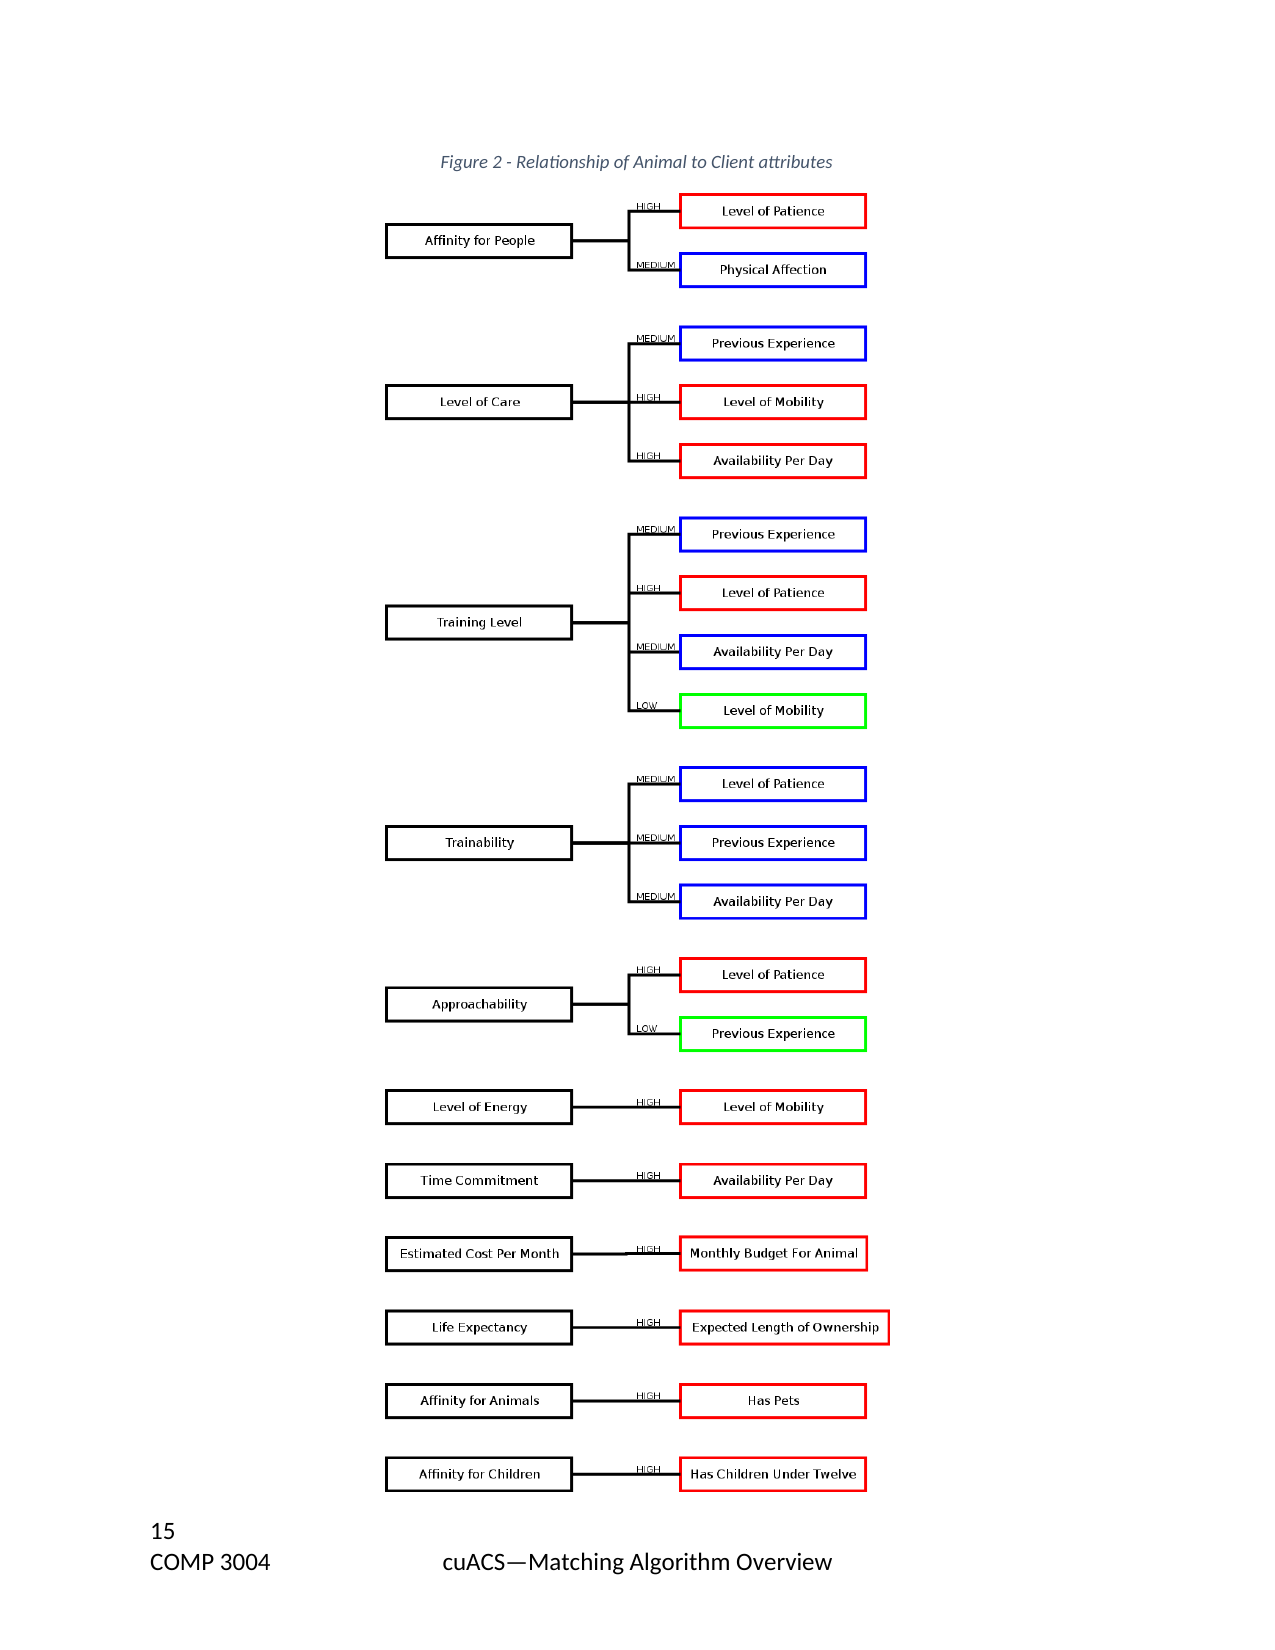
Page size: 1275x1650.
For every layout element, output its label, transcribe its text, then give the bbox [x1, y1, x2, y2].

text Figure 2 - Relationship of Animal to Client attributes [150, 150, 1125, 173]
picture [385, 193, 890, 1492]
